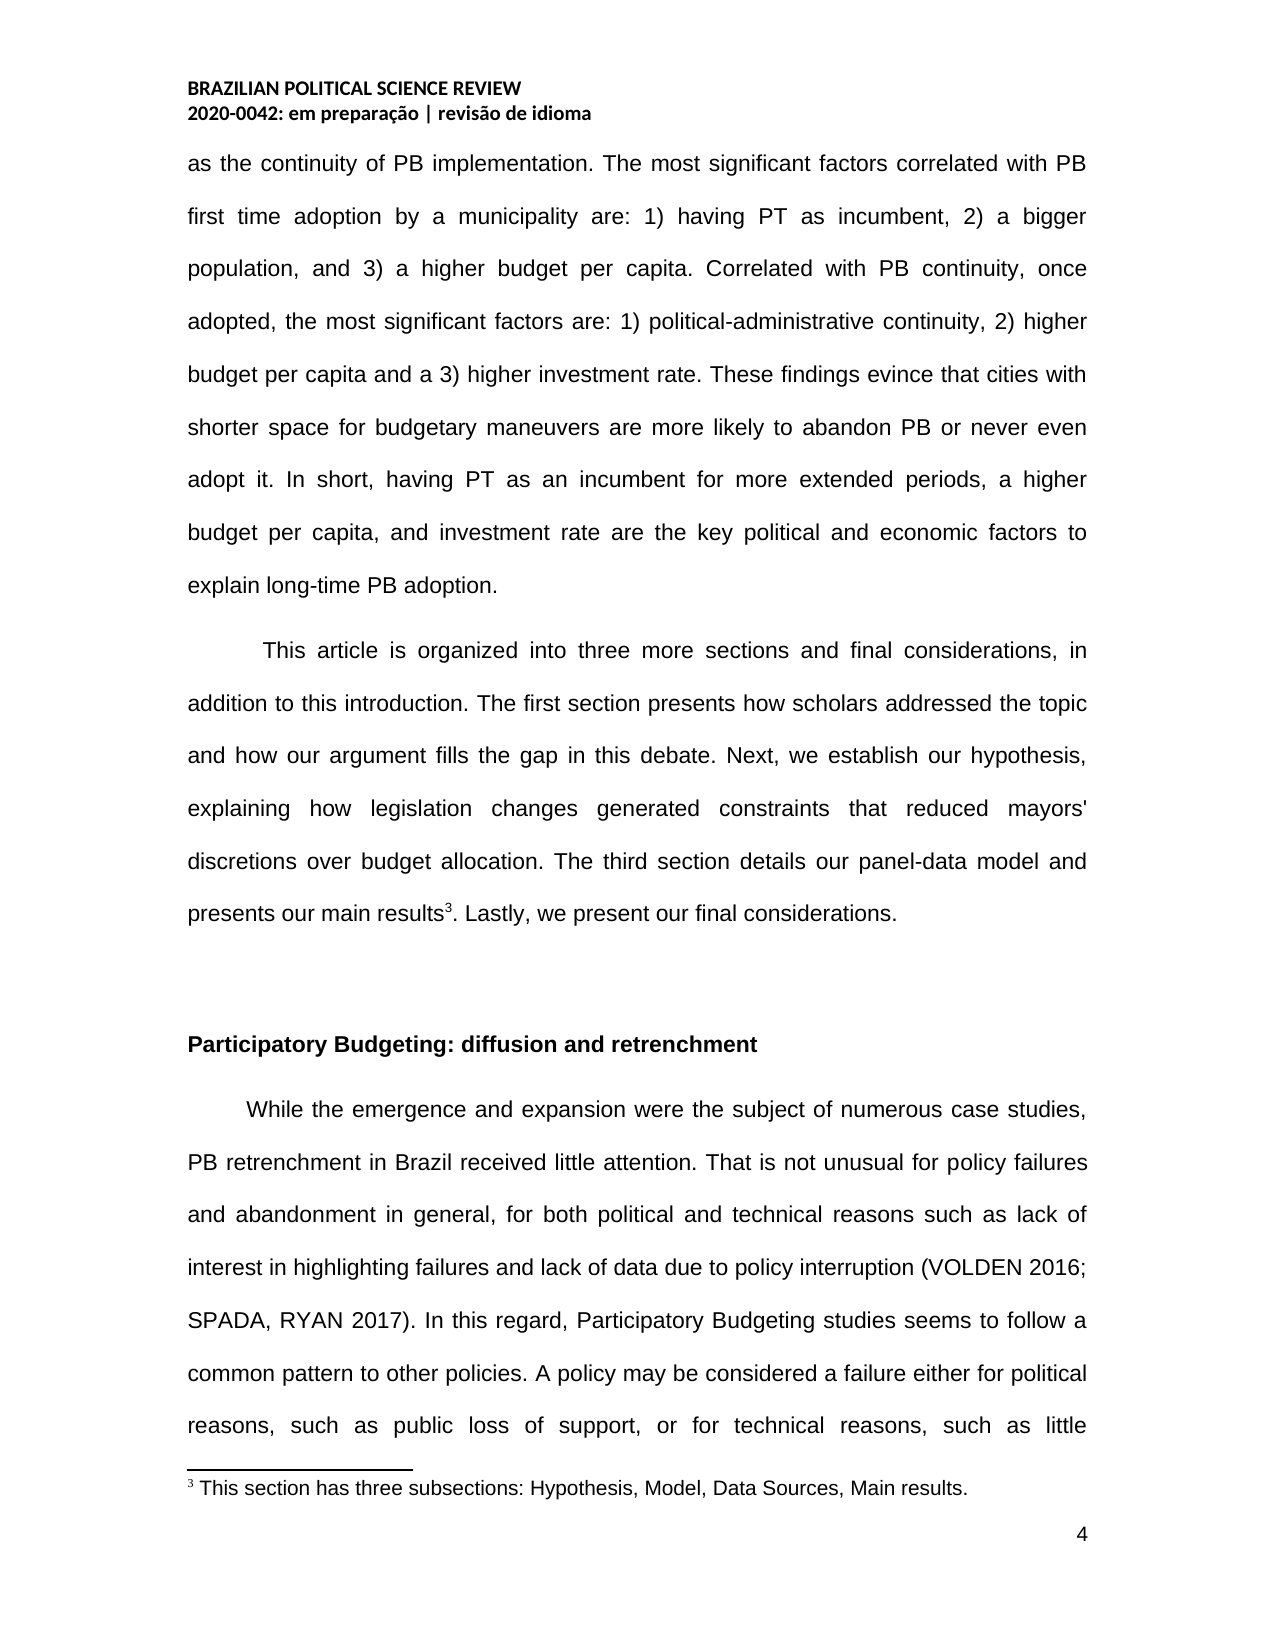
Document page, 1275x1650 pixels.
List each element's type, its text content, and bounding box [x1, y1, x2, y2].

text This article is organized into three more sections and final considerations, in addition to this introduction. The first section presents how scholars addressed the topic and how our argument fills the gap in this debate. Next, we establish our hypothesis, explaining how legislation changes generated constraints that reduced mayors' discretions over budget allocation. The third section details our panel-data model and presents our main results. Lastly, we present our final considerations. [187, 637, 1088, 927]
subtitle Participatory Budgeting: diffusion and retrenchment [187, 1031, 1088, 1057]
